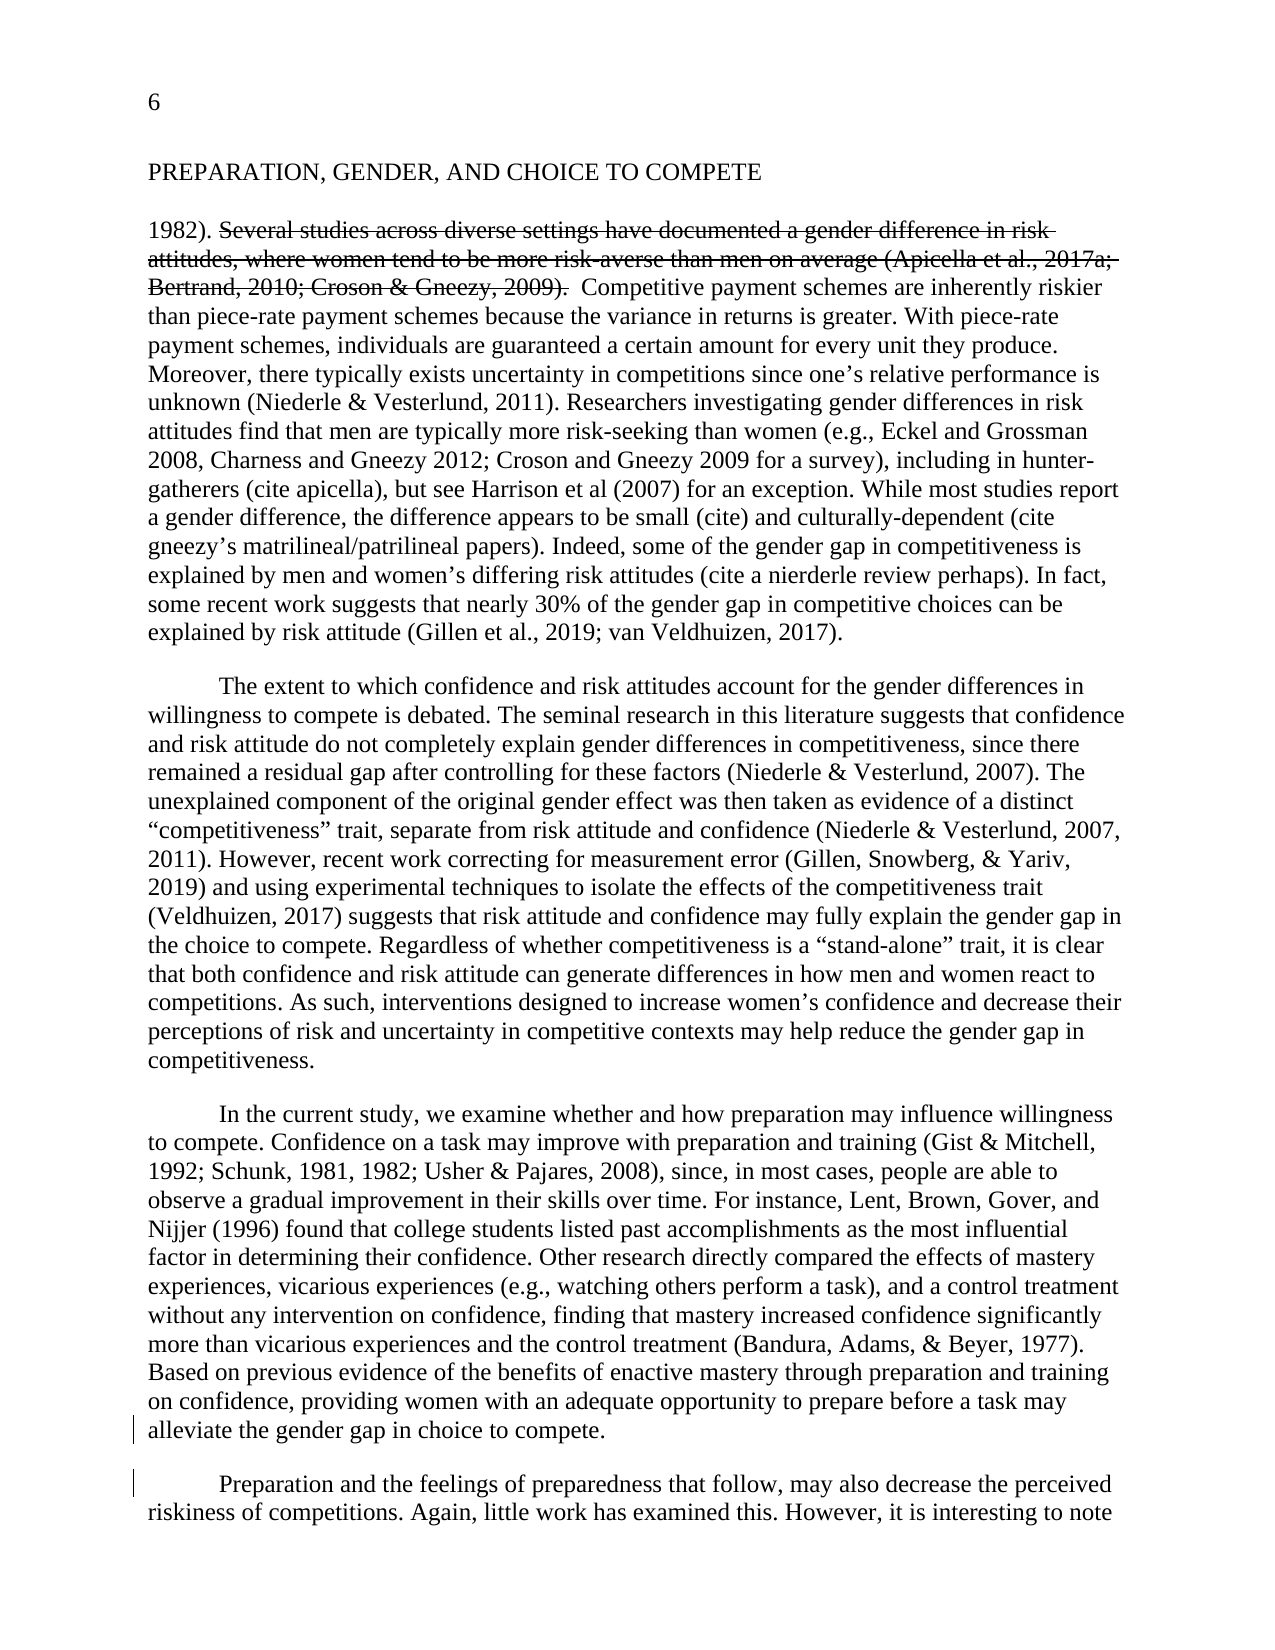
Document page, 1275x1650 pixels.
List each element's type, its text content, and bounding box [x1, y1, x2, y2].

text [148, 215, 1127, 646]
text The extent to which confidence and risk attitudes account for the gender differences in willingness to compete is debated. The seminal research in this literature suggests that confidence and risk attitude do not completely explain gender differences in competitiveness, since there remained a residual gap after controlling for these factors (Niederle & Vesterlund, 2007). The unexplained component of the original gender effect was then taken as evidence of a distinct “competitiveness” trait, separate from risk attitude and confidence (Niederle & Vesterlund, 2007, 2011). However, recent work correcting for measurement error (Gillen, Snowberg, & Yariv, 2019) and using experimental techniques to isolate the effects of the competitiveness trait (Veldhuizen, 2017) suggests that risk attitude and confidence may fully explain the gender gap in the choice to compete. Regardless of whether competitiveness is a “stand-alone” trait, it is clear that both confidence and risk attitude can generate differences in how men and women react to competitions. As such, interventions designed to increase women’s confidence and decrease their perceptions of risk and uncertainty in competitive contexts may help reduce the gender gap in competitiveness. [148, 671, 1127, 1074]
text In the current study, we examine whether and how preparation may influence willingness to compete. Confidence on a task may improve with preparation and training (Gist & Mitchell, 1992; Schunk, 1981, 1982; Usher & Pajares, 2008), since, in most cases, people are able to observe a gradual improvement in their skills over time. For instance, Lent, Brown, Gover, and Nijjer (1996) found that college students listed past accomplishments as the most influential factor in determining their confidence. Other research directly compared the effects of mastery experiences, vicarious experiences (e.g., watching others perform a task), and a control treatment without any intervention on confidence, finding that mastery increased confidence significantly more than vicarious experiences and the control treatment (Bandura, Adams, & Beyer, 1977). Based on previous evidence of the benefits of enactive mastery through preparation and training on confidence, providing women with an adequate opportunity to prepare before a task may alleviate the gender gap in choice to compete. [148, 1099, 1127, 1444]
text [148, 1469, 1127, 1526]
